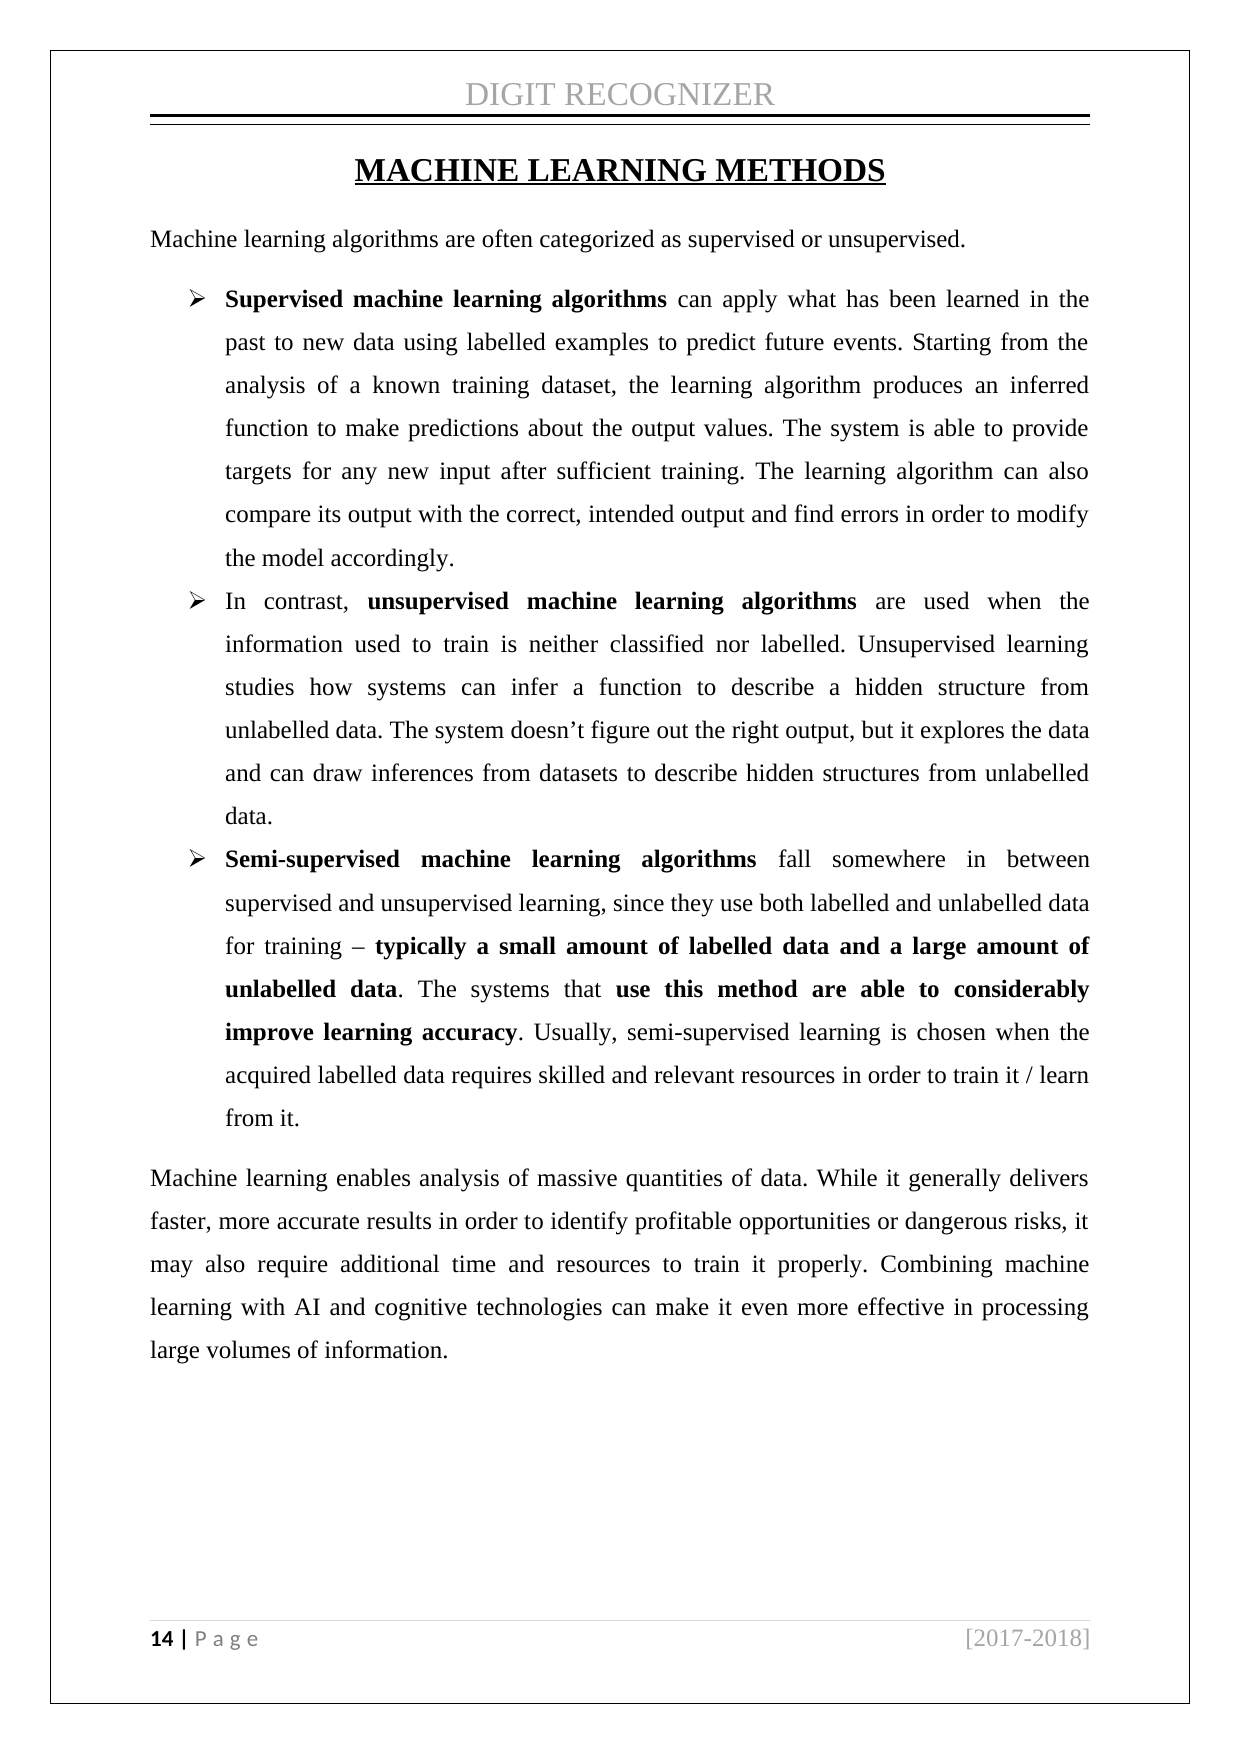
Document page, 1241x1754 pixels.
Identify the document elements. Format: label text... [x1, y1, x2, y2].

list Supervised machine learning algorithms can apply what has been learned in the past to new data using labelled examples to predict future events. Starting from the analysis of a known training dataset, the learning algorithm produces an inferred function to make predictions about the output values. The system is able to provide targets for any new input after sufficient training. The learning algorithm can also compare its output with the correct, intended output and find errors in order to modify the model accordingly. [187, 284, 1090, 571]
text Machine learning enables analysis of massive quantities of data. While it generally delivers faster, more accurate results in order to identify profitable opportunities or dangerous risks, it may also require additional time and resources to train it properly. Combining machine learning with AI and cognitive technologies can make it even more effective in processing large volumes of information. [150, 1163, 1090, 1364]
list Semi-supervised machine learning algorithms fall somewhere in between supervised and unsupervised learning, since they use both labelled and unlabelled data for training – typically a small amount of labelled data and a large amount of unlabelled data. The systems that use this method are able to considerably improve learning accuracy. Usually, semi-supervised learning is chosen when the acquired labelled data requires skilled and relevant resources in order to train it / learn from it. [187, 844, 1090, 1132]
text MACHINE LEARNING METHODS [150, 150, 1090, 188]
list In contrast, unsupervised machine learning algorithms are used when the information used to train is neither classified nor labelled. Unsupervised learning studies how systems can infer a function to describe a hidden structure from unlabelled data. The system doesn’t figure out the right output, but it explores the data and can draw inferences from datasets to describe hidden structures from unlabelled data. [187, 586, 1090, 830]
text Machine learning algorithms are often categorized as supervised or unsupervised. [150, 224, 1090, 253]
